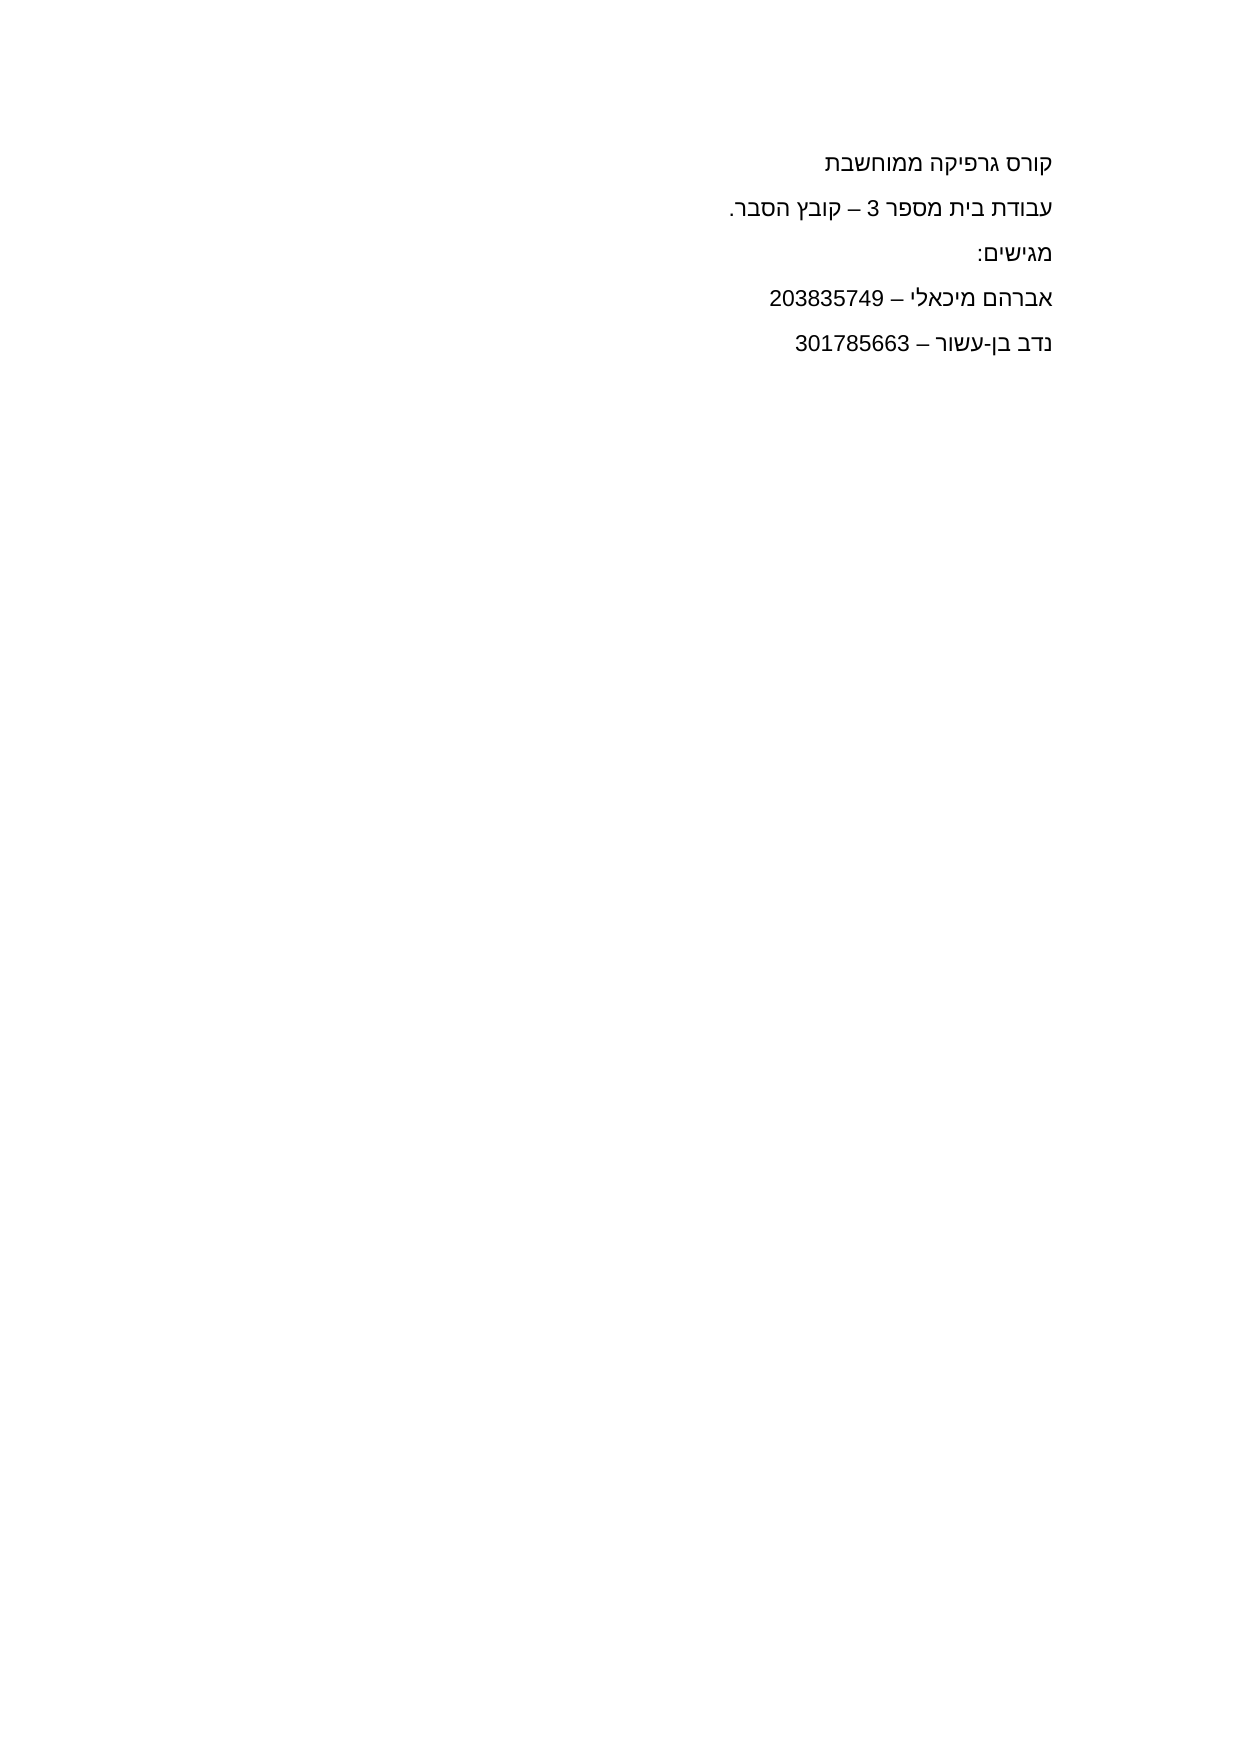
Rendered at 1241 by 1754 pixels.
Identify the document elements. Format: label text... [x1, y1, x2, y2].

text עבודת בית מספר 3 – קובץ הסבר. [187, 195, 1053, 221]
text אברהם מיכאלי – 203835749 [187, 285, 1053, 312]
text מגישים: [187, 240, 1053, 267]
text נדב בן-עשור – 301785663 [187, 330, 1053, 357]
text קורס גרפיקה ממוחשבת [187, 150, 1053, 176]
